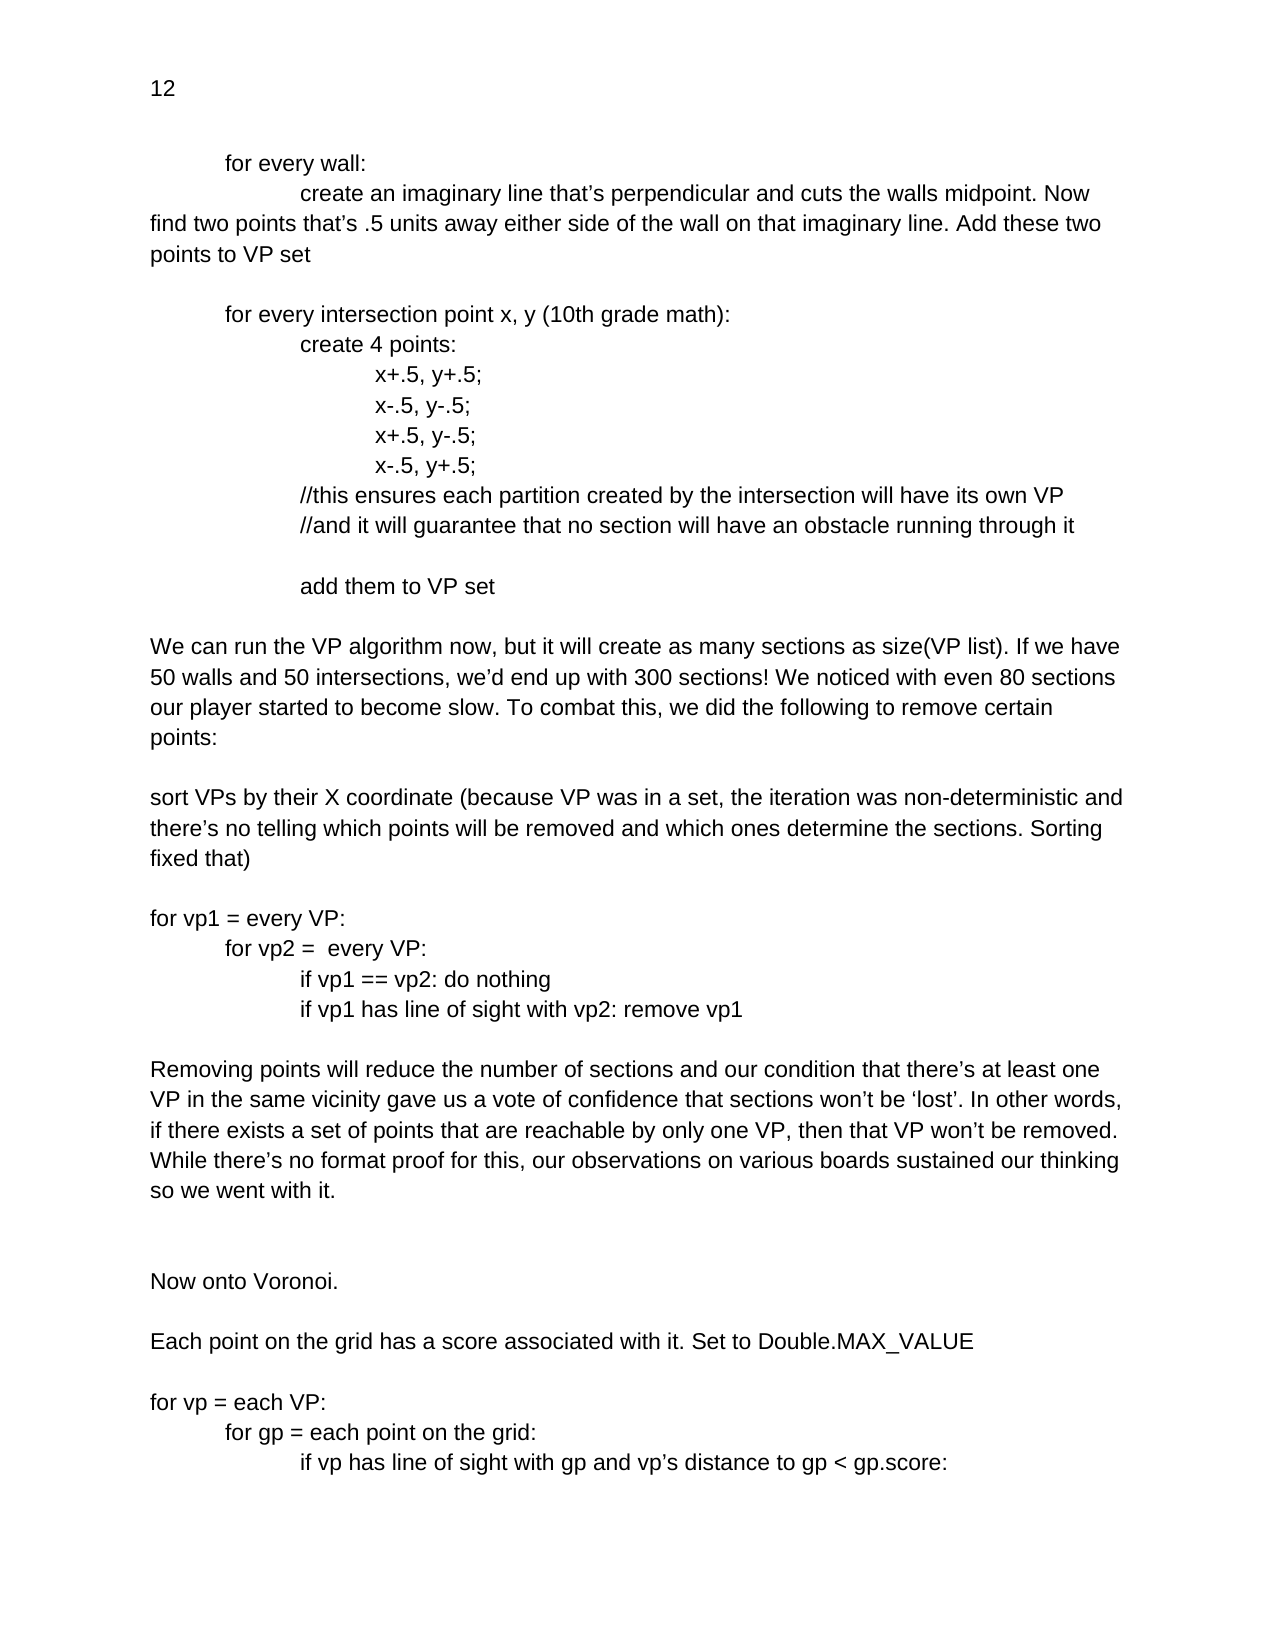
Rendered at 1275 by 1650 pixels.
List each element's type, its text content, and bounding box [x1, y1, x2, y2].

text if vp1 has line of sight with vp2: remove vp1 [150, 996, 1125, 1022]
text for vp1 = every VP: [150, 905, 1125, 932]
text x+.5, y+.5; [300, 361, 1125, 388]
text Removing points will reduce the number of sections and our condition that there’s at least one VP in the same vicinity gave us a vote of confidence that sections won’t be ‘lost’. In other words, if there exists a set of points that are reachable by only one VP, then that VP won’t be removed. While there’s no format proof for this, our observations on various boards sustained our thinking so we went with it. [150, 1056, 1125, 1203]
text create an imaginary line that’s perpendicular and cuts the walls midpoint. Now find two points that’s .5 units away either side of the wall on that imaginary line. Add these two points to VP set [150, 180, 1125, 267]
text Each point on the grid has a score associated with it. Set to Double.MAX_VALUE [150, 1328, 1125, 1354]
text for vp2 = every VP: [150, 935, 1125, 962]
text x-.5, y-.5; [300, 392, 1125, 418]
text //this ensures each partition created by the intersection will have its own VP [300, 482, 1125, 509]
text for vp = each VP: [150, 1388, 1125, 1415]
text create 4 points: [150, 331, 1125, 358]
text if vp1 == vp2: do nothing [150, 966, 1125, 992]
text Now onto Voronoi. [150, 1268, 1125, 1294]
text add them to VP set [300, 573, 1125, 599]
text if vp has line of sight with gp and vp’s distance to gp < gp.score: [150, 1449, 1125, 1475]
text We can run the VP algorithm now, but it will create as many sections as size(VP list). If we have 50 walls and 50 intersections, we’d end up with 300 sections! We noticed with even 80 sections our player started to become slow. To combat this, we did the following to remove certain points: [150, 633, 1125, 750]
text sort VPs by their X coordinate (because VP was in a set, the iteration was non-deterministic and there’s no telling which points will be removed and which ones determine the sections. Sorting fixed that) [150, 784, 1125, 871]
text for gp = each point on the grid: [150, 1419, 1125, 1445]
text x-.5, y+.5; [300, 452, 1125, 478]
text //and it will guarantee that no section will have an obstacle running through it [300, 512, 1125, 539]
text for every intersection point x, y (10th grade math): [150, 301, 1125, 327]
text for every wall: [150, 150, 1125, 176]
text x+.5, y-.5; [300, 422, 1125, 448]
